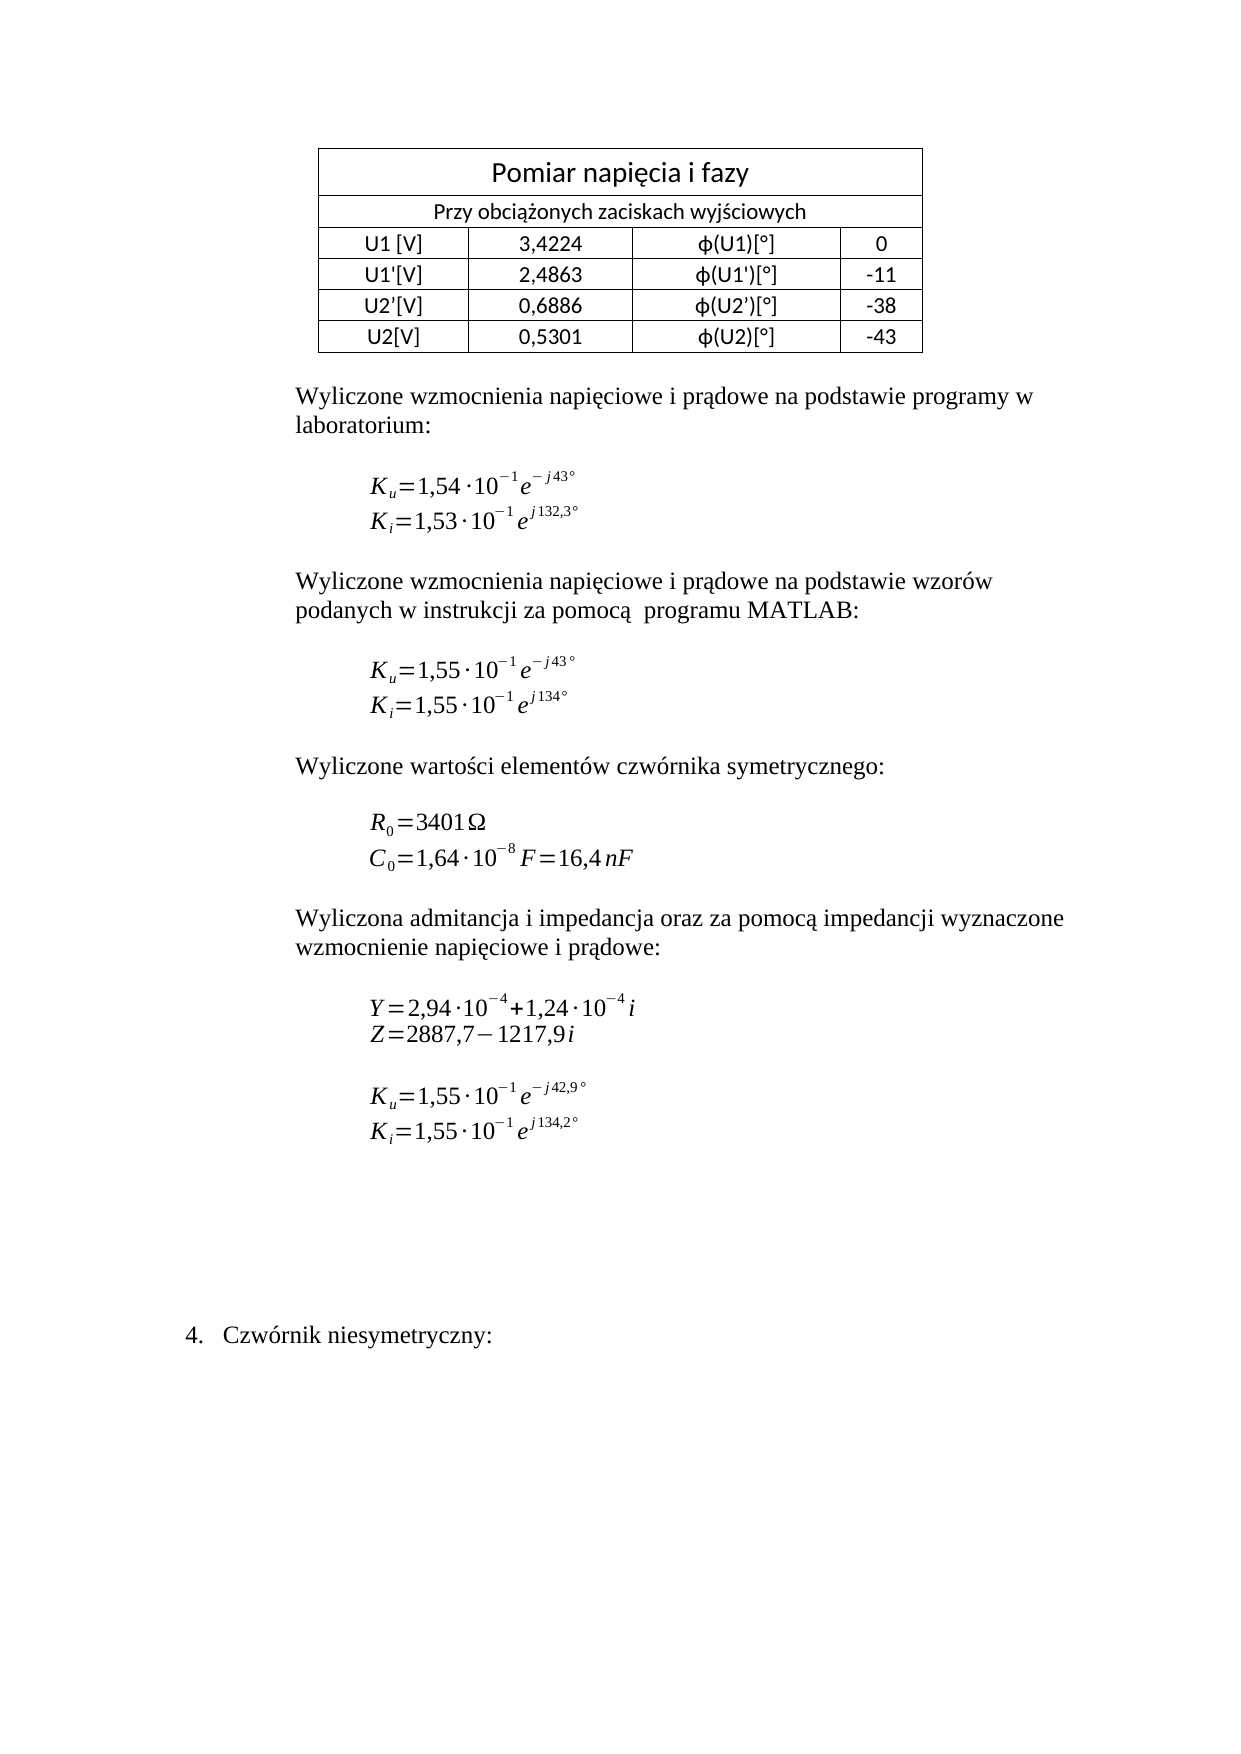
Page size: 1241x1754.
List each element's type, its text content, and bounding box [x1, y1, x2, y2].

text Wyliczone wartości elementów czwórnika symetrycznego: [148, 751, 1093, 780]
table_cell 0,5301 [469, 321, 632, 352]
table_cell U2[V] [319, 321, 468, 352]
table_cell ϕ(U2)[°] [633, 321, 840, 352]
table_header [319, 149, 922, 195]
table_cell ϕ(U1)[°] [633, 228, 840, 258]
table_cell Przy obciążonych zaciskach wyjściowych [319, 196, 922, 227]
text Wyliczone wzmocnienia napięciowe i prądowe na podstawie programy w laboratorium: [295, 381, 1093, 439]
table_cell ϕ(U2’)[°] [633, 290, 840, 320]
table_cell -43 [841, 321, 922, 352]
list Czwórnik niesymetryczny: [185, 1321, 1093, 1349]
table_cell U1 [V] [319, 228, 468, 258]
table_cell U1'[V] [319, 259, 468, 289]
text Wyliczone wzmocnienia napięciowe i prądowe na podstawie wzorów podanych w instrukcji za pomocą programu MATLAB: [295, 566, 1093, 624]
table_cell 2,4863 [469, 259, 632, 289]
table_cell 3,4224 [469, 228, 632, 258]
table_cell 0,6886 [469, 290, 632, 320]
table_cell -11 [841, 259, 922, 289]
text Wyliczona admitancja i impedancja oraz za pomocą impedancji wyznaczone wzmocnienie napięciowe i prądowe: [295, 903, 1093, 961]
table_cell -38 [841, 290, 922, 320]
table_cell U2’[V] [319, 290, 468, 320]
table_cell ϕ(U1')[°] [633, 259, 840, 289]
table_cell 0 [841, 228, 922, 258]
